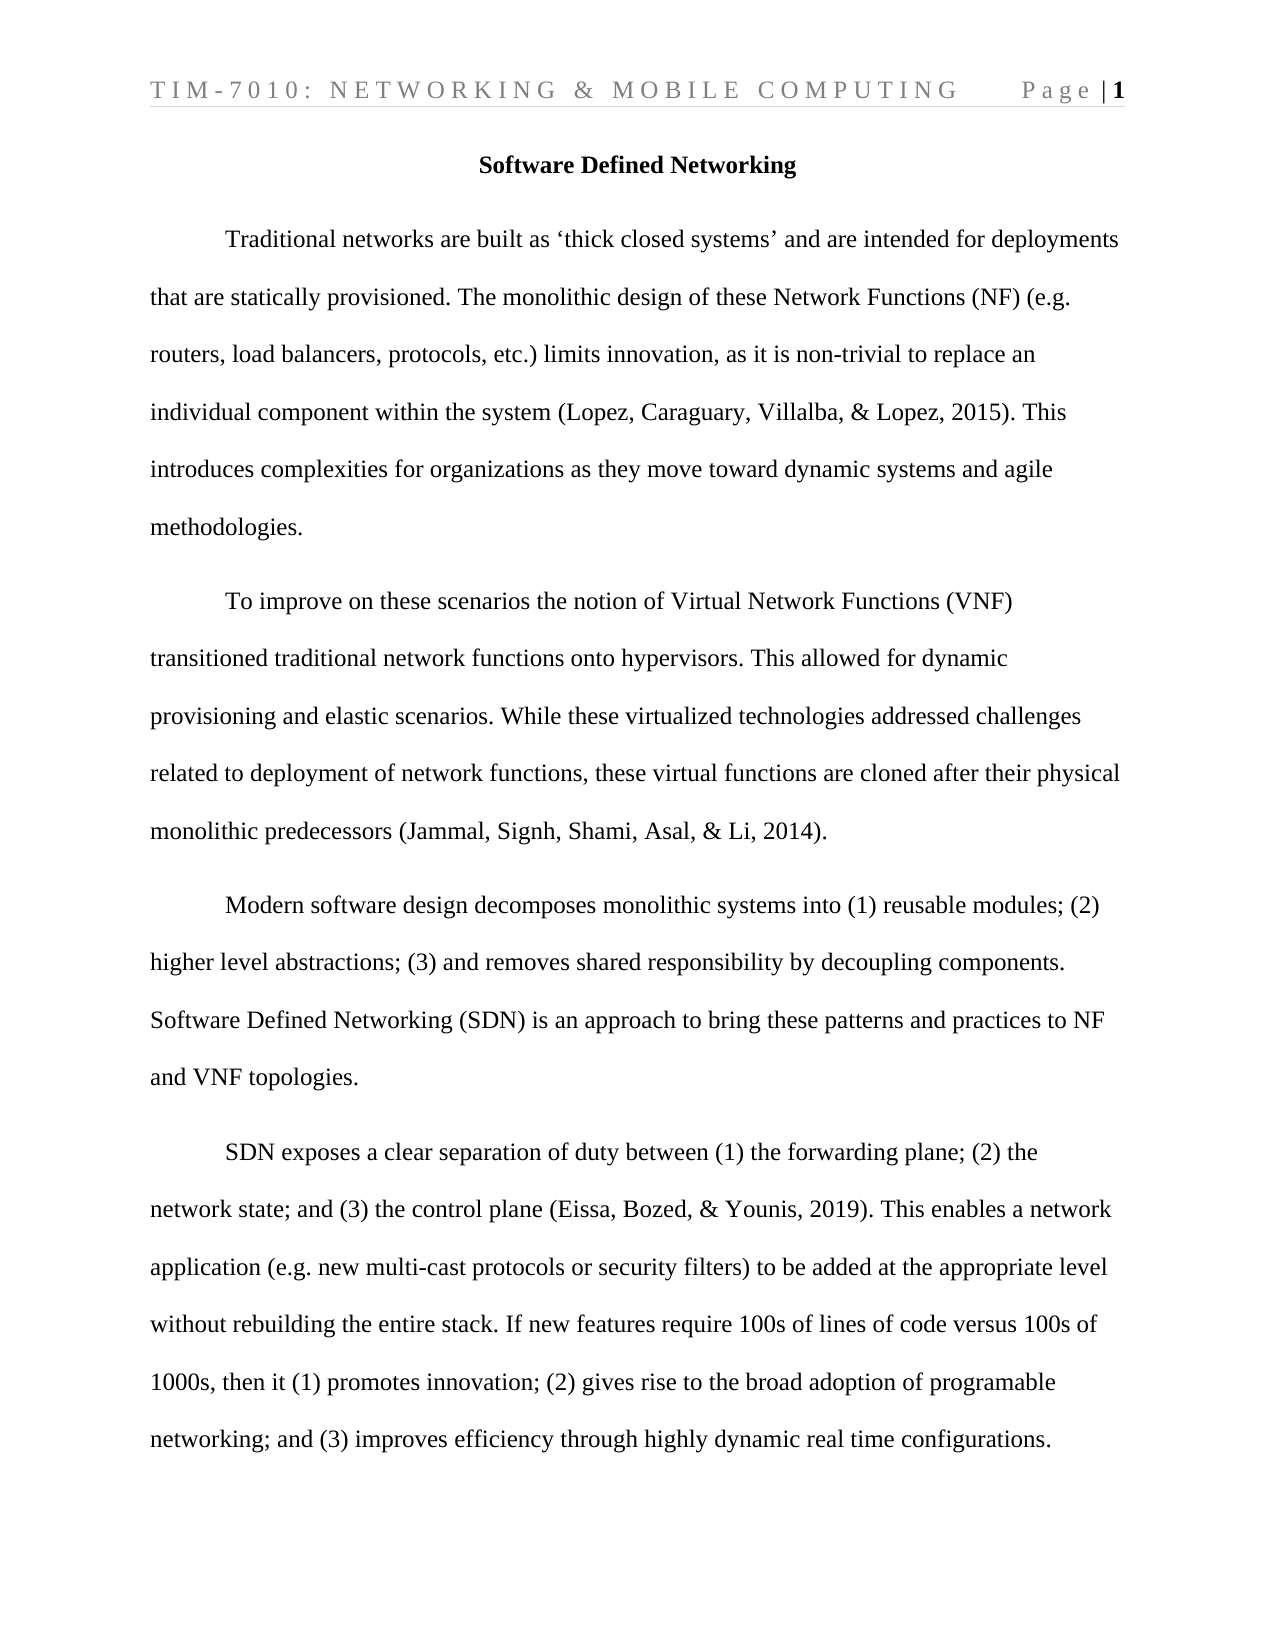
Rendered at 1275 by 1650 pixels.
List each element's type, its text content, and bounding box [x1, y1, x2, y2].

subtitle Software Defined Networking [150, 150, 1125, 179]
text SDN exposes a clear separation of duty between (1) the forwarding plane; (2) the network state; and (3) the control plane. This enables a network application (e.g. new multi-cast protocols or security filters) to be added at the appropriate level without rebuilding the entire stack. If new features require 100s of lines of code versus 100s of 1000s, then it (1) promotes innovation; (2) gives rise to the broad adoption of programable networking; and (3) improves efficiency through highly dynamic real time configurations. [150, 1137, 1125, 1453]
text Modern software design decomposes monolithic systems into (1) reusable modules; (2) higher level abstractions; (3) and removes shared responsibility by decoupling components. Software Defined Networking (SDN) is an approach to bring these patterns and practices to NF and VNF topologies. [150, 890, 1125, 1091]
text Traditional networks are built as ‘thick closed systems’ and are intended for deployments that are statically provisioned. The monolithic design of these Network Functions (NF) (e.g. routers, load balancers, protocols, etc.) limits innovation, as it is non-trivial to replace an individual component within the system. This introduces complexities for organizations as they move toward dynamic systems and agile methodologies. [150, 224, 1125, 540]
text To improve on these scenarios the notion of Virtual Network Functions (VNF) transitioned traditional network functions onto hypervisors. This allowed for dynamic provisioning and elastic scenarios. While these virtualized technologies addressed challenges related to deployment of network functions, these virtual functions are cloned after their physical monolithic predecessors. [150, 586, 1125, 844]
